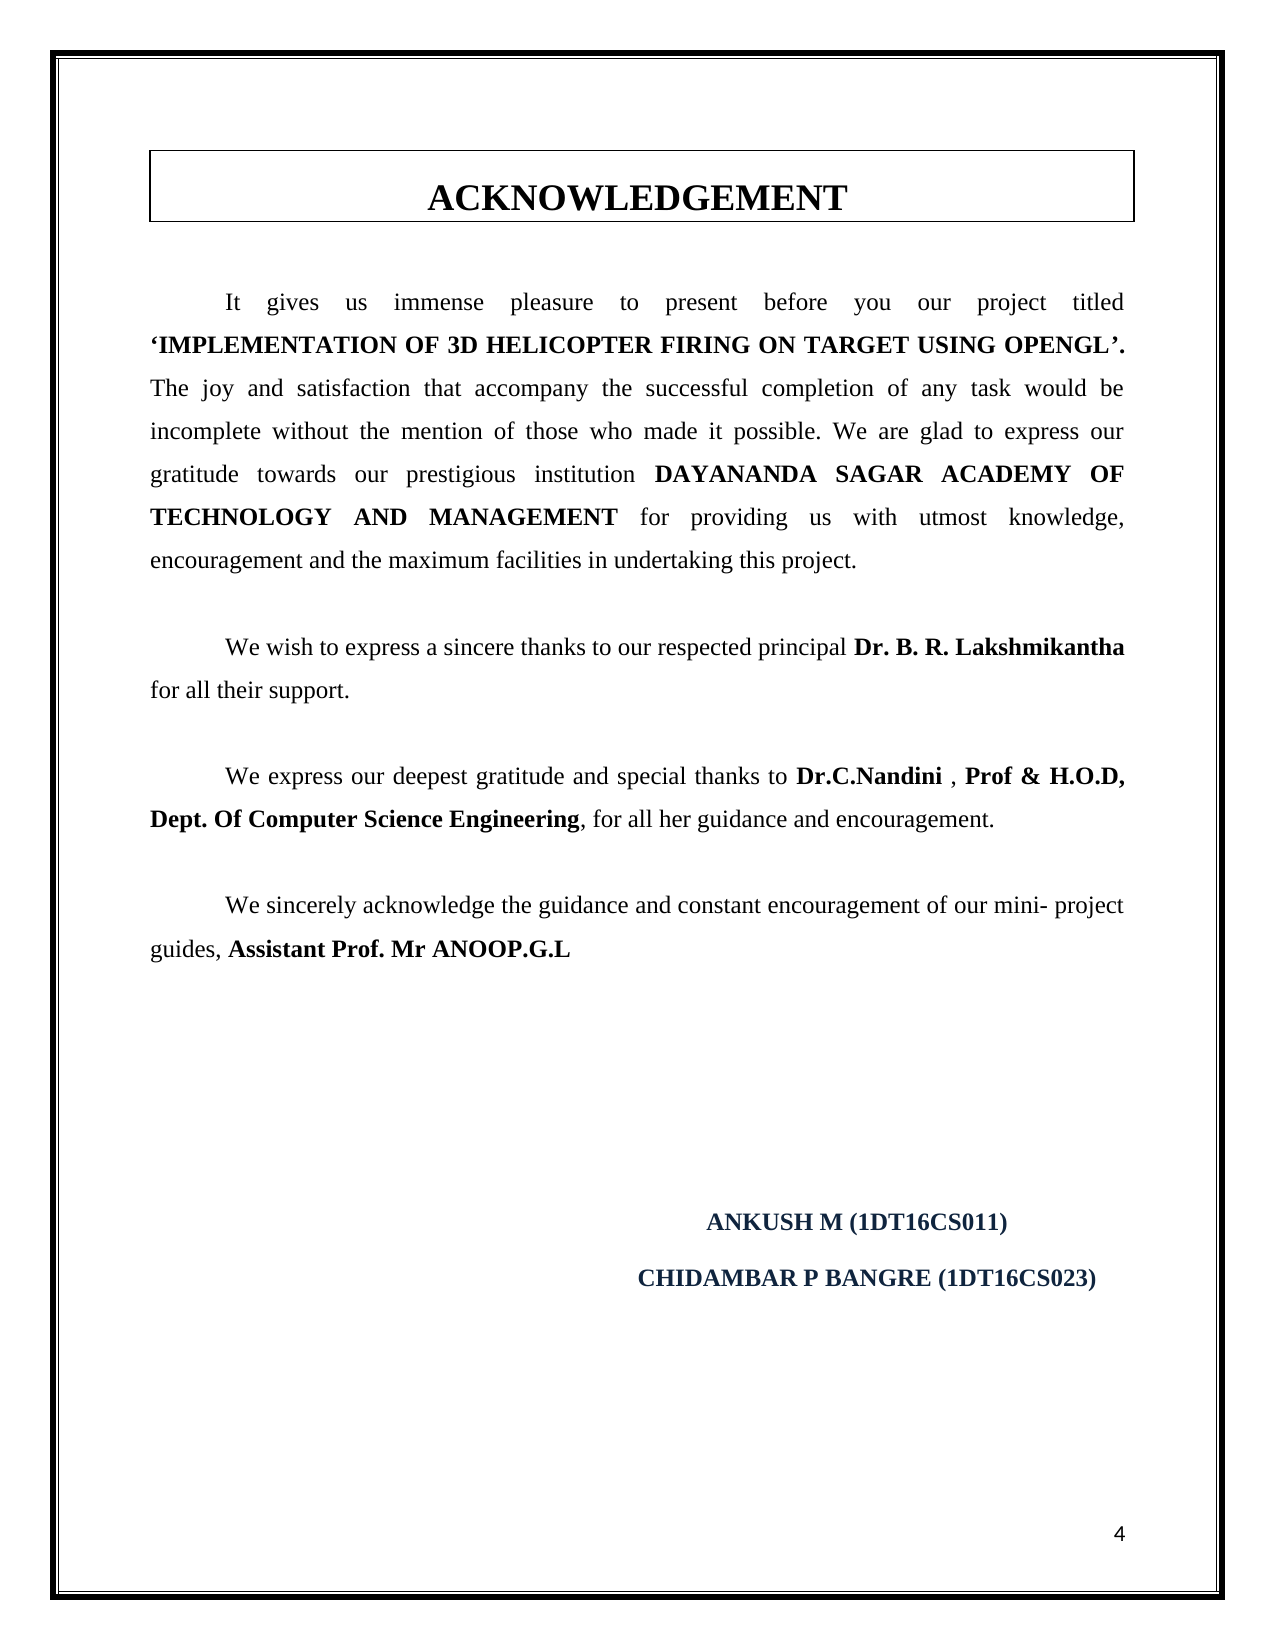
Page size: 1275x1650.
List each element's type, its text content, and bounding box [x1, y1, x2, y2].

subtitle ACKNOWLEDGEMENT [151, 151, 1133, 221]
text ANKUSH M (1DT16CS011) [150, 1207, 1125, 1236]
text It gives us immense pleasure to present before you our project titled ‘IMPLEMENTATION OF 3D HELICOPTER FIRING ON TARGET USING OPENGL’. The joy and satisfaction that accompany the successful completion of any task would be incomplete without the mention of those who made it possible. We are glad to express our gratitude towards our prestigious institution DAYANANDA SAGAR ACADEMY OF TECHNOLOGY AND MANAGEMENT for providing us with utmost knowledge, encouragement and the maximum facilities in undertaking this project. [150, 287, 1125, 574]
text We express our deepest gratitude and special thanks to Dr.C.Nandini , Prof & H.O.D, Dept. Of Computer Science Engineering, for all her guidance and encouragement. [150, 761, 1125, 833]
text CHIDAMBAR P BANGRE (1DT16CS023) [150, 1263, 1125, 1292]
text We sincerely acknowledge the guidance and constant encouragement of our mini- project guides, Assistant Prof. Mr ANOOP.G.L [150, 891, 1125, 962]
text We wish to express a sincere thanks to our respected principal Dr. B. R. Lakshmikantha for all their support. [150, 632, 1125, 704]
